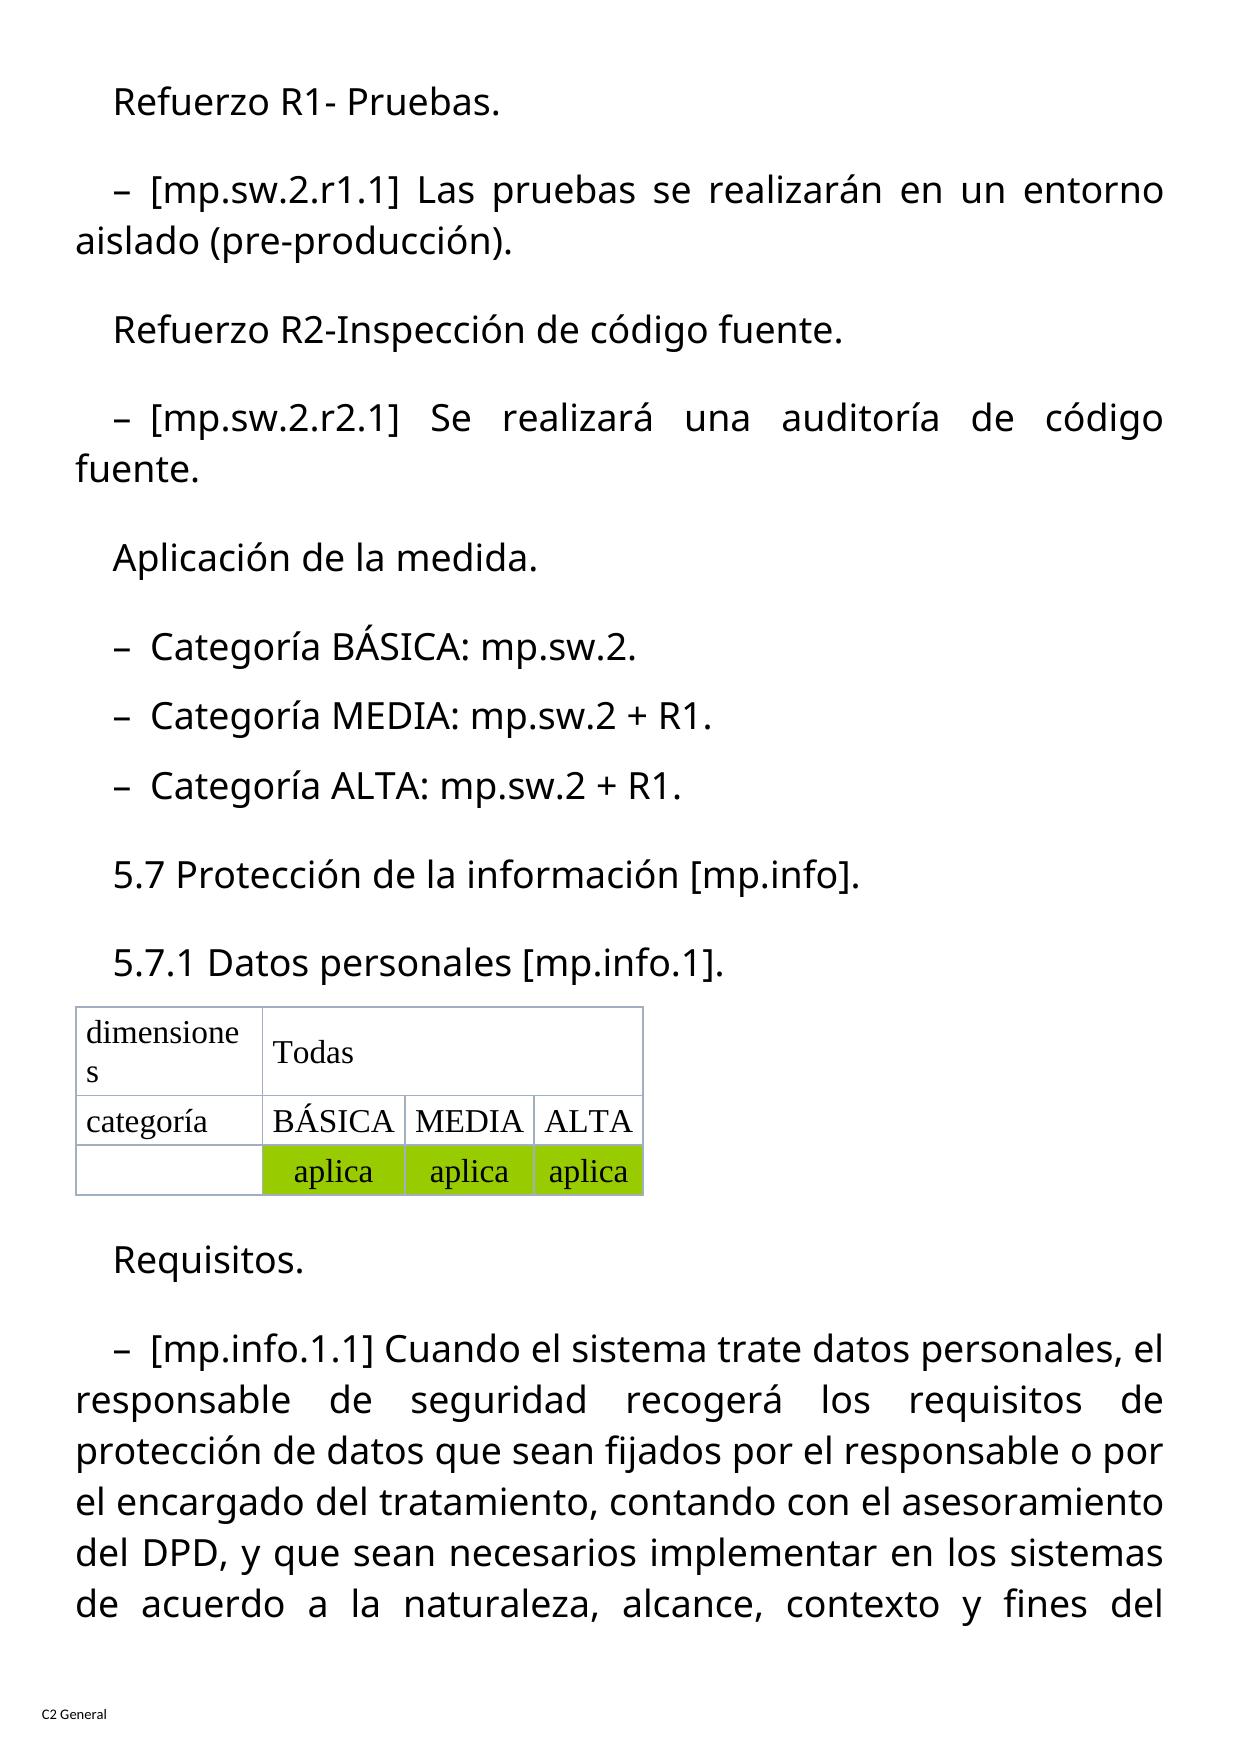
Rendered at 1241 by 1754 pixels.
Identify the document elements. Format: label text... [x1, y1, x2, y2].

text – Categoría BÁSICA: mp.sw.2. [75, 620, 1165, 671]
text 5.7.1 Datos personales [mp.info.1]. [75, 936, 1165, 987]
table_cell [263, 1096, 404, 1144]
text Aplicación de la medida. [75, 531, 1165, 582]
text Refuerzo R1- Pruebas. [75, 75, 1165, 126]
text – Categoría MEDIA: mp.sw.2 + R1. [75, 689, 1165, 741]
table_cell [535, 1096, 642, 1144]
text Refuerzo R2-Inspección de código fuente. [75, 303, 1165, 354]
text – [mp.sw.2.r2.1] Se realizará una auditoría de código fuente. [75, 392, 1165, 494]
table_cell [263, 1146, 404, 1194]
text 5.7 Protección de la información [mp.info]. [75, 848, 1165, 899]
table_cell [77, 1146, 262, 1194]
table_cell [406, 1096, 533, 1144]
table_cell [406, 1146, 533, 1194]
text – [mp.sw.2.r1.1] Las pruebas se realizarán en un entorno aislado (pre-producción). [75, 163, 1165, 266]
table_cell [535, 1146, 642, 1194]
text Requisitos. [75, 1233, 1165, 1284]
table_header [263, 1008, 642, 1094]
text – Categoría ALTA: mp.sw.2 + R1. [75, 759, 1165, 810]
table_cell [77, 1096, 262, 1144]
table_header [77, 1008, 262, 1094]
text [75, 1322, 1165, 1628]
